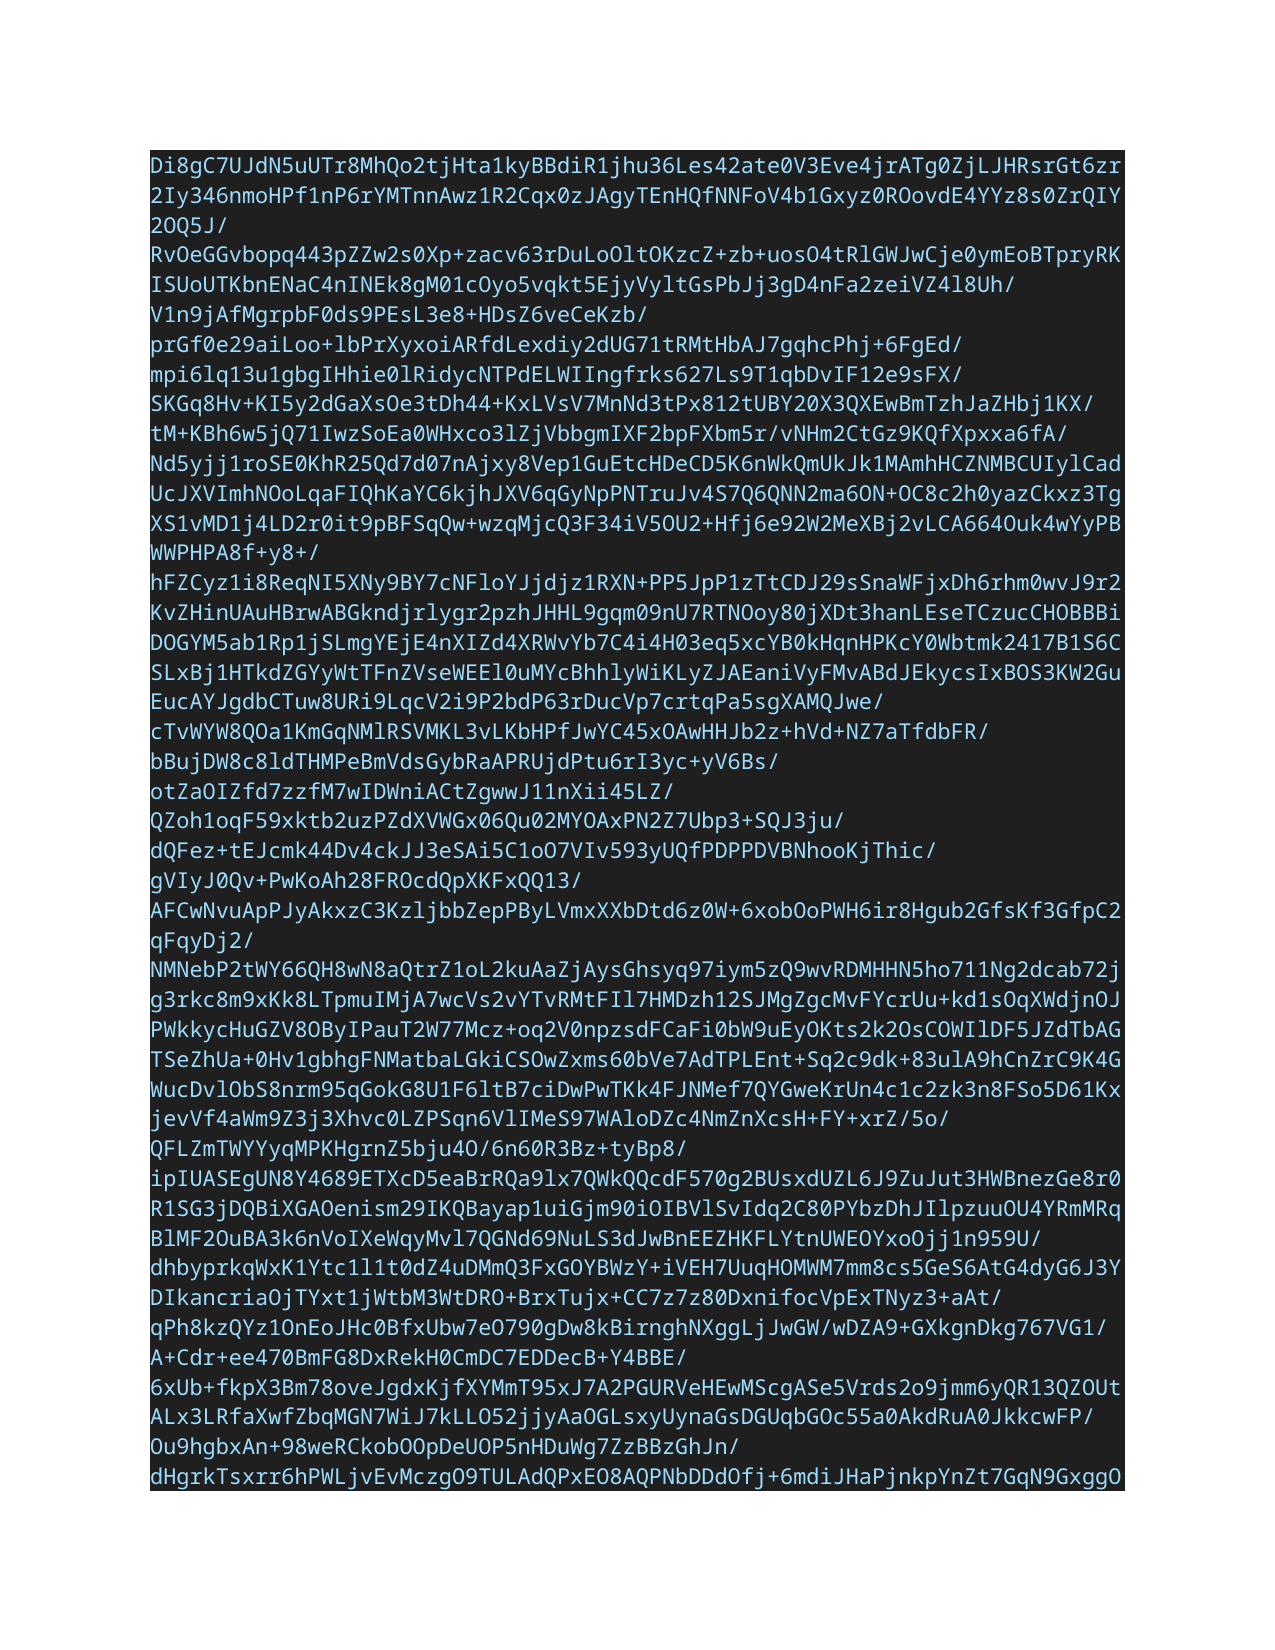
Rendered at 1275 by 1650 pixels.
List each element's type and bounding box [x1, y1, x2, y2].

text [150, 150, 1125, 1491]
